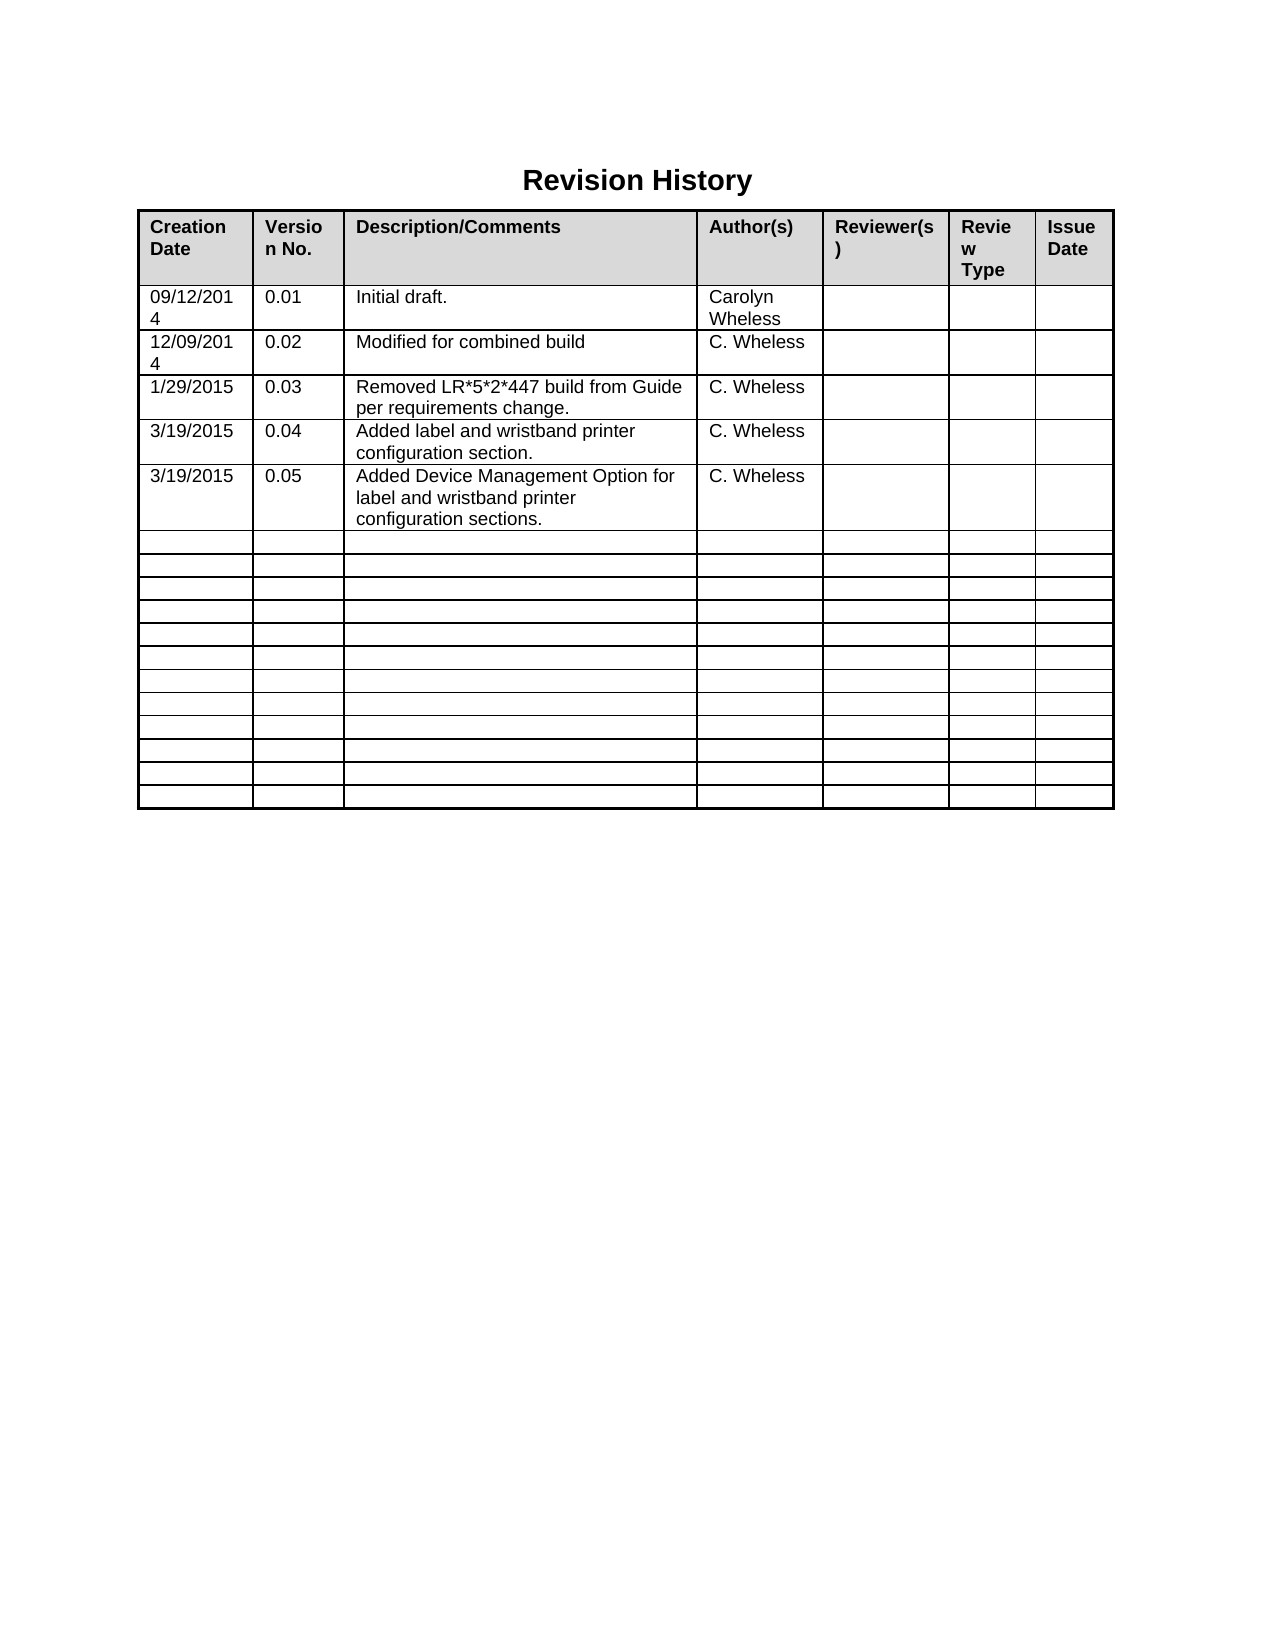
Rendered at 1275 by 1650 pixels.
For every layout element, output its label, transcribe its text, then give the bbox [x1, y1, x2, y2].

table_cell [698, 555, 822, 576]
table_cell 1/29/2015 [140, 376, 252, 419]
table_header Creation Date [140, 212, 252, 285]
table_cell [824, 624, 948, 645]
table_cell [824, 601, 948, 622]
table_cell Added label and wristband printer configuration section. [345, 420, 696, 463]
table_cell [345, 763, 696, 784]
table_cell [1036, 555, 1112, 576]
table_cell [345, 601, 696, 622]
table_cell [824, 531, 948, 553]
table_cell [1036, 693, 1112, 715]
table_cell [254, 555, 343, 576]
table_cell [824, 286, 948, 329]
table_cell [950, 331, 1035, 374]
table_cell [254, 578, 343, 599]
table_cell [345, 670, 696, 692]
table_cell [1036, 601, 1112, 622]
table_cell [1036, 578, 1112, 599]
table_cell [345, 531, 696, 553]
table_cell [824, 670, 948, 692]
table_cell [824, 740, 948, 761]
table_cell [950, 531, 1035, 553]
table_cell [698, 647, 822, 668]
table_cell Added Device Management Option for label and wristband printer configuration sections. [345, 465, 696, 530]
table_cell [950, 376, 1035, 419]
table_cell [140, 716, 252, 738]
table_cell [140, 740, 252, 761]
table_cell [254, 531, 343, 553]
table_cell [824, 465, 948, 530]
table_cell [824, 693, 948, 715]
table_cell 0.05 [254, 465, 343, 530]
table_cell Modified for combined build [345, 331, 696, 374]
table_cell C. Wheless [698, 420, 822, 463]
table_cell [698, 578, 822, 599]
table_cell 09/12/2014 [140, 286, 252, 329]
table_cell [950, 420, 1035, 463]
table_cell C. Wheless [698, 465, 822, 530]
table_cell [824, 376, 948, 419]
table_cell [254, 763, 343, 784]
table_cell [950, 693, 1035, 715]
table_cell [1036, 786, 1112, 807]
table_cell [1036, 531, 1112, 553]
table_cell C. Wheless [698, 331, 822, 374]
table_cell [345, 647, 696, 668]
table_cell [140, 763, 252, 784]
table_cell [345, 624, 696, 645]
table_cell [345, 716, 696, 738]
table_cell [824, 578, 948, 599]
table_cell Removed LR*5*2*447 build from Guide per requirements change. [345, 376, 696, 419]
table_cell [698, 740, 822, 761]
table_cell [950, 647, 1035, 668]
table_cell [950, 578, 1035, 599]
table_cell [254, 647, 343, 668]
table_cell 0.03 [254, 376, 343, 419]
table_cell [140, 601, 252, 622]
table_cell [950, 555, 1035, 576]
table_cell [254, 670, 343, 692]
table_cell [824, 331, 948, 374]
table_cell [950, 286, 1035, 329]
table_cell [345, 555, 696, 576]
table_cell [140, 624, 252, 645]
table_cell [950, 786, 1035, 807]
table_cell [950, 670, 1035, 692]
table_cell [1036, 624, 1112, 645]
table_cell [698, 531, 822, 553]
table_cell [1036, 670, 1112, 692]
table_cell [254, 624, 343, 645]
table_cell [824, 420, 948, 463]
table_cell [140, 578, 252, 599]
table_cell [824, 763, 948, 784]
table_cell [254, 716, 343, 738]
table_cell 3/19/2015 [140, 420, 252, 463]
table_cell [950, 601, 1035, 622]
title Revision History [150, 162, 1125, 196]
table_cell [698, 716, 822, 738]
table_cell [254, 693, 343, 715]
table_cell [824, 716, 948, 738]
table_cell 0.01 [254, 286, 343, 329]
table_cell [950, 624, 1035, 645]
table_cell [698, 693, 822, 715]
table_cell [824, 647, 948, 668]
table_cell [698, 786, 822, 807]
table_cell [1036, 420, 1112, 463]
table_cell Initial draft. [345, 286, 696, 329]
table_cell [950, 465, 1035, 530]
table_cell [950, 716, 1035, 738]
table_cell 0.04 [254, 420, 343, 463]
table_cell 3/19/2015 [140, 465, 252, 530]
table_header Description/Comments [345, 212, 696, 285]
table_cell [1036, 286, 1112, 329]
table_cell [698, 624, 822, 645]
table_cell [1036, 647, 1112, 668]
table_header Review Type [950, 212, 1035, 285]
table_cell [345, 693, 696, 715]
table_cell [140, 670, 252, 692]
table_cell C. Wheless [698, 376, 822, 419]
table_header Reviewer(s) [824, 212, 948, 285]
table_header Issue Date [1036, 212, 1112, 285]
table_cell [140, 693, 252, 715]
table_header Author(s) [698, 212, 822, 285]
table_cell [950, 763, 1035, 784]
table_cell [345, 578, 696, 599]
table_cell Carolyn Wheless [698, 286, 822, 329]
table_cell 0.02 [254, 331, 343, 374]
table_cell [345, 786, 696, 807]
table_cell [1036, 465, 1112, 530]
table_cell [1036, 763, 1112, 784]
table_cell 12/09/2014 [140, 331, 252, 374]
table_header Version No. [254, 212, 343, 285]
table_cell [1036, 716, 1112, 738]
table_cell [1036, 740, 1112, 761]
table_cell [698, 670, 822, 692]
table_cell [824, 786, 948, 807]
table_cell [824, 555, 948, 576]
table_cell [140, 531, 252, 553]
table_cell [254, 601, 343, 622]
table_cell [254, 740, 343, 761]
table_cell [1036, 376, 1112, 419]
table_cell [140, 786, 252, 807]
table_cell [140, 647, 252, 668]
table_cell [1036, 331, 1112, 374]
table_cell [140, 555, 252, 576]
table_cell [698, 763, 822, 784]
table_cell [345, 740, 696, 761]
table_cell [698, 601, 822, 622]
table_cell [950, 740, 1035, 761]
table_cell [254, 786, 343, 807]
